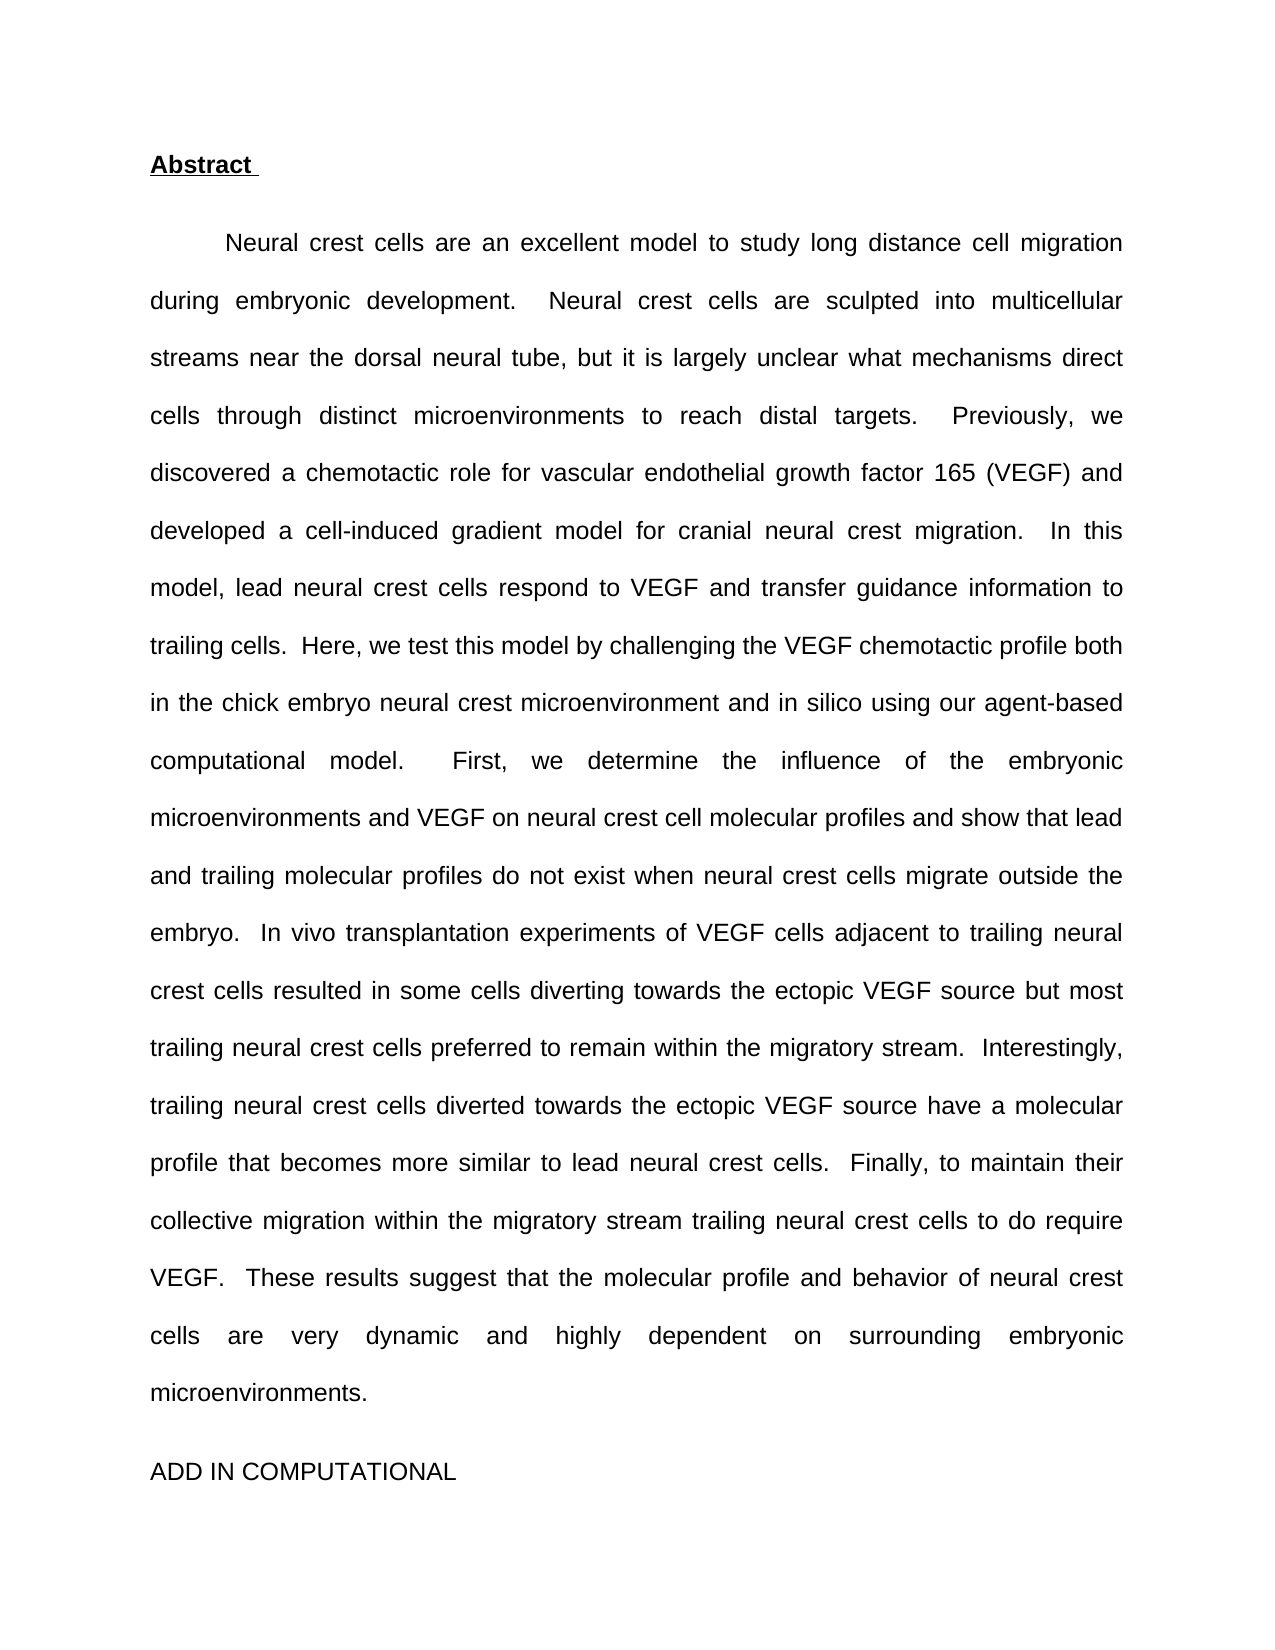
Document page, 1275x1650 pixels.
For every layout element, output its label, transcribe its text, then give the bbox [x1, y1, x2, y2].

text ADD IN COMPUTATIONAL [150, 1457, 1125, 1485]
text Abstract [150, 150, 1125, 179]
text Neural crest cells are an excellent model to study long distance cell migration during embryonic development. Neural crest cells are sculpted into multicellular streams near the dorsal neural tube, but it is largely unclear what mechanisms direct cells through distinct microenvironments to reach distal targets. Previously, we discovered a chemotactic role for vascular endothelial growth factor 165 (VEGF) and developed a cell-induced gradient model for cranial neural crest migration. In this model, lead neural crest cells respond to VEGF and transfer guidance information to trailing cells. Here, we test this model by challenging the VEGF chemotactic profile both in the chick embryo neural crest microenvironment and in silico using our agent-based computational model. First, we determine the influence of the embryonic microenvironments and VEGF on neural crest cell molecular profiles and show that lead and trailing molecular profiles do not exist when neural crest cells migrate outside the embryo. In vivo transplantation experiments of VEGF cells adjacent to trailing neural crest cells resulted in some cells diverting towards the ectopic VEGF source but most trailing neural crest cells preferred to remain within the migratory stream. Interestingly, trailing neural crest cells diverted towards the ectopic VEGF source have a molecular profile that becomes more similar to lead neural crest cells. Finally, to maintain their collective migration within the migratory stream trailing neural crest cells to do require VEGF. These results suggest that the molecular profile and behavior of neural crest cells are very dynamic and highly dependent on surrounding embryonic microenvironments. [150, 228, 1125, 1407]
